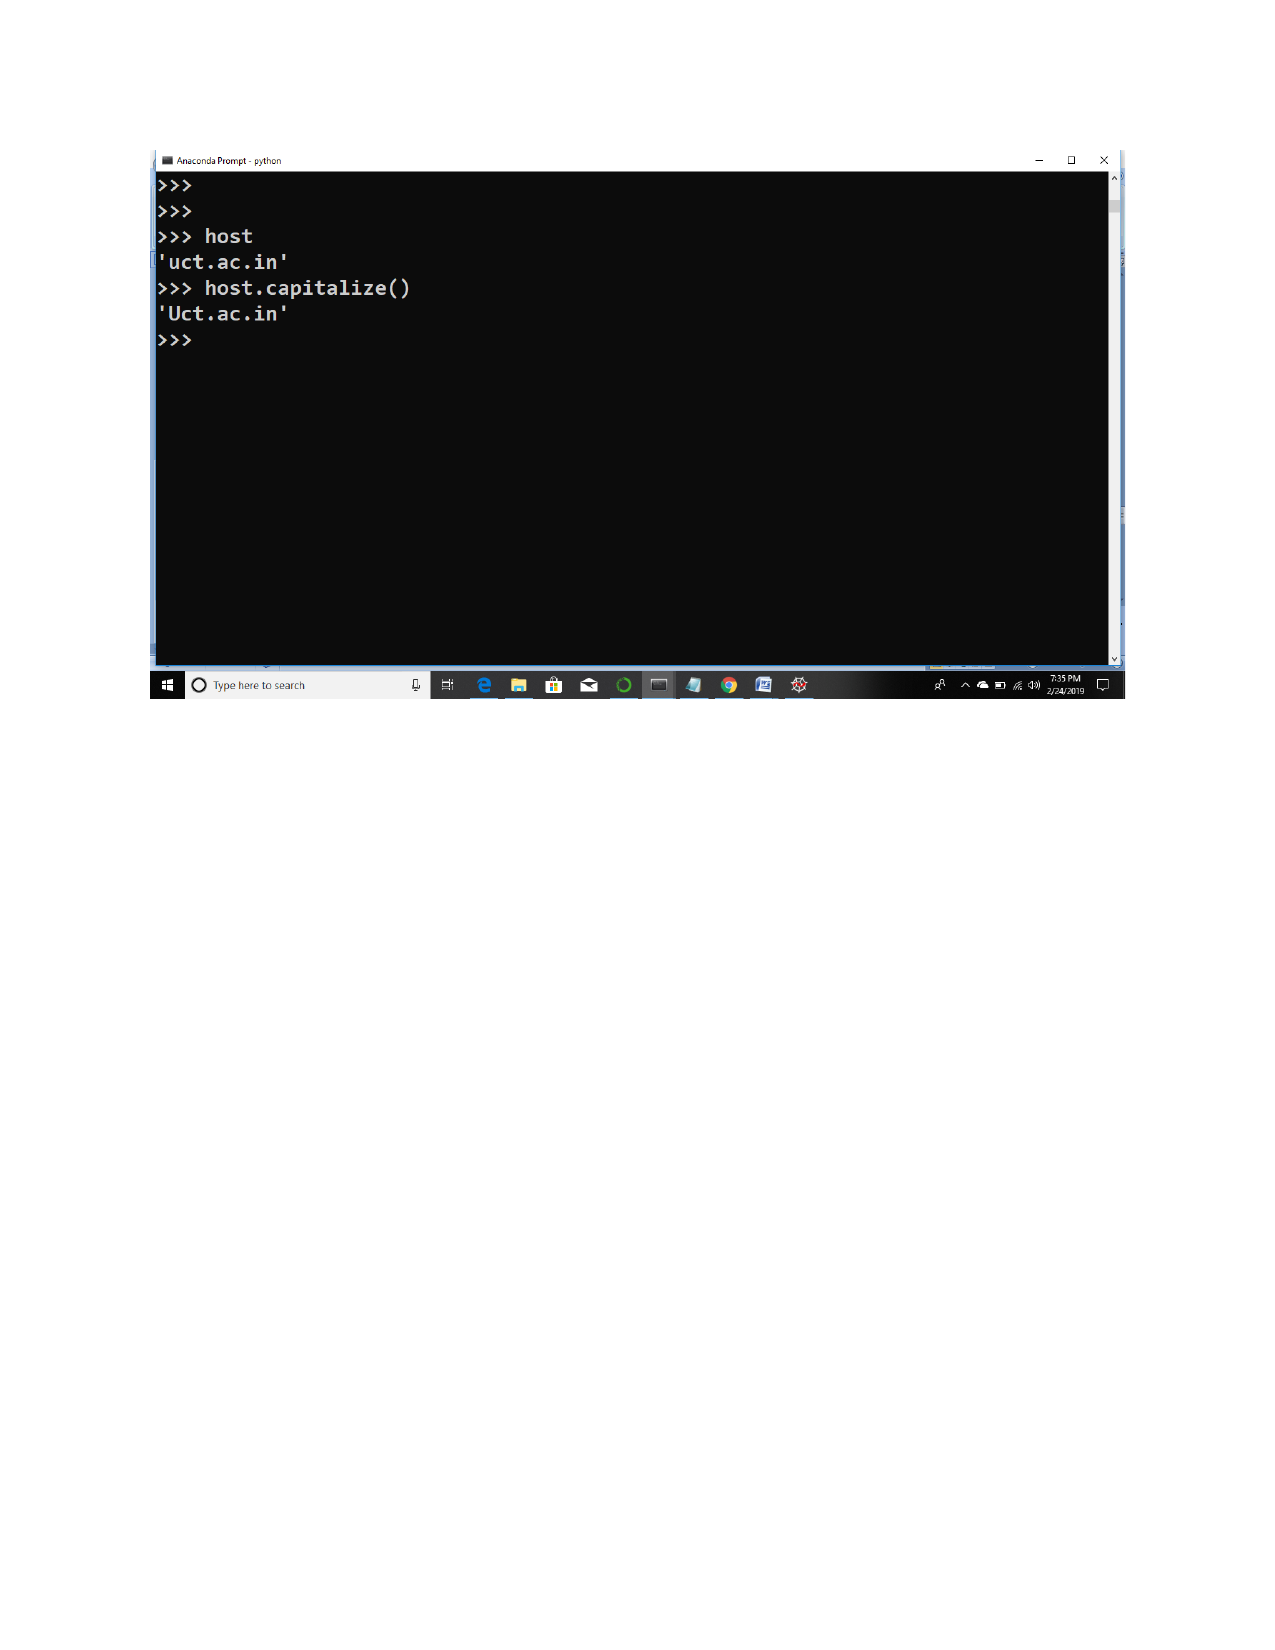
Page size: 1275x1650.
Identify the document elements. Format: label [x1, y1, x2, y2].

picture [150, 150, 1125, 699]
